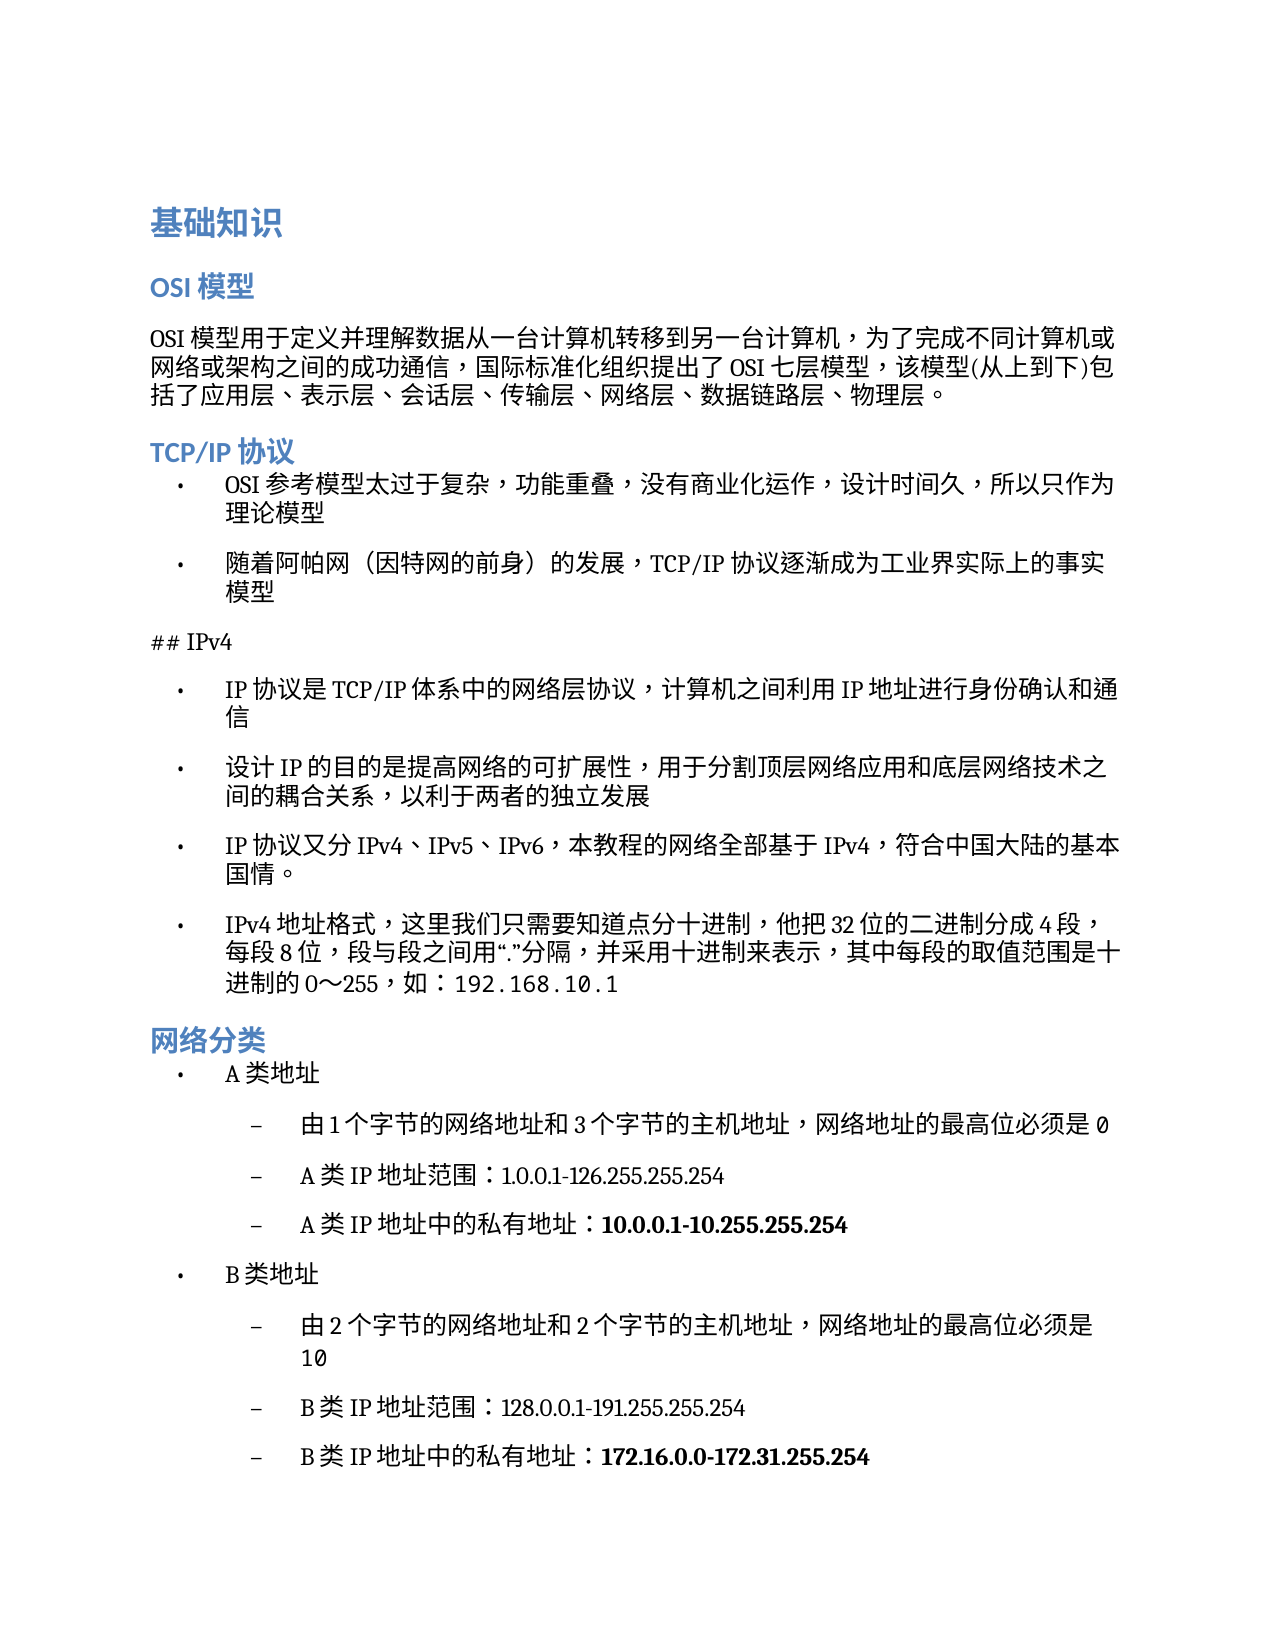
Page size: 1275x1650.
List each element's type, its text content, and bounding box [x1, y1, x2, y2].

list A类IP地址中的私有地址：10.0.0.1-10.255.255.254 [250, 1211, 1125, 1240]
list 由2个字节的网络地址和2个字节的主机地址，网络地址的最高位必须是10 [250, 1310, 1125, 1373]
text ## IPv4 [150, 628, 1125, 657]
subtitle 网络分类 [150, 1020, 1125, 1060]
list IP协议是TCP/IP体系中的网络层协议，计算机之间利用IP地址进行身份确认和通信 [175, 676, 1125, 733]
text OSI模型用于定义并理解数据从一台计算机转移到另一台计算机，为了完成不同计算机或网络或架构之间的成功通信，国际标准化组织提出了OSI七层模型，该模型(从上到下)包括了应用层、表示层、会话层、传输层、网络层、数据链路层、物理层。 [150, 325, 1125, 411]
list 设计IP的目的是提高网络的可扩展性，用于分割顶层网络应用和底层网络技术之间的耦合关系，以利于两者的独立发展 [175, 754, 1125, 811]
subtitle 基础知识 [150, 200, 1125, 245]
list A类地址 [175, 1060, 1125, 1089]
list B类地址 [175, 1261, 1125, 1289]
list 随着阿帕网（因特网的前身）的发展，TCP/IP 协议逐渐成为工业界实际上的事实模型 [175, 550, 1125, 607]
list A类IP地址范围：1.0.0.1-126.255.255.254 [250, 1162, 1125, 1190]
list 由1个字节的网络地址和3个字节的主机地址，网络地址的最高位必须是0 [250, 1109, 1125, 1141]
list OSI 参考模型太过于复杂，功能重叠，没有商业化运作，设计时间久，所以只作为理论模型 [175, 471, 1125, 529]
subtitle TCP/IP协议 [150, 432, 1125, 471]
list B类IP地址范围：128.0.0.1-191.255.255.254 [250, 1394, 1125, 1422]
list IPv4地址格式，这里我们只需要知道点分十进制，他把32位的二进制分成4段，每段8位，段与段之间用“.”分隔，并采用十进制来表示，其中每段的取值范围是十进制的0～255，如：192.168.10.1 [175, 911, 1125, 999]
list B类IP地址中的私有地址：172.16.0.0-172.31.255.254 [250, 1443, 1125, 1472]
list IP协议又分IPv4、IPv5、IPv6，本教程的网络全部基于IPv4，符合中国大陆的基本国情。 [175, 832, 1125, 890]
subtitle OSI模型 [150, 266, 1125, 306]
